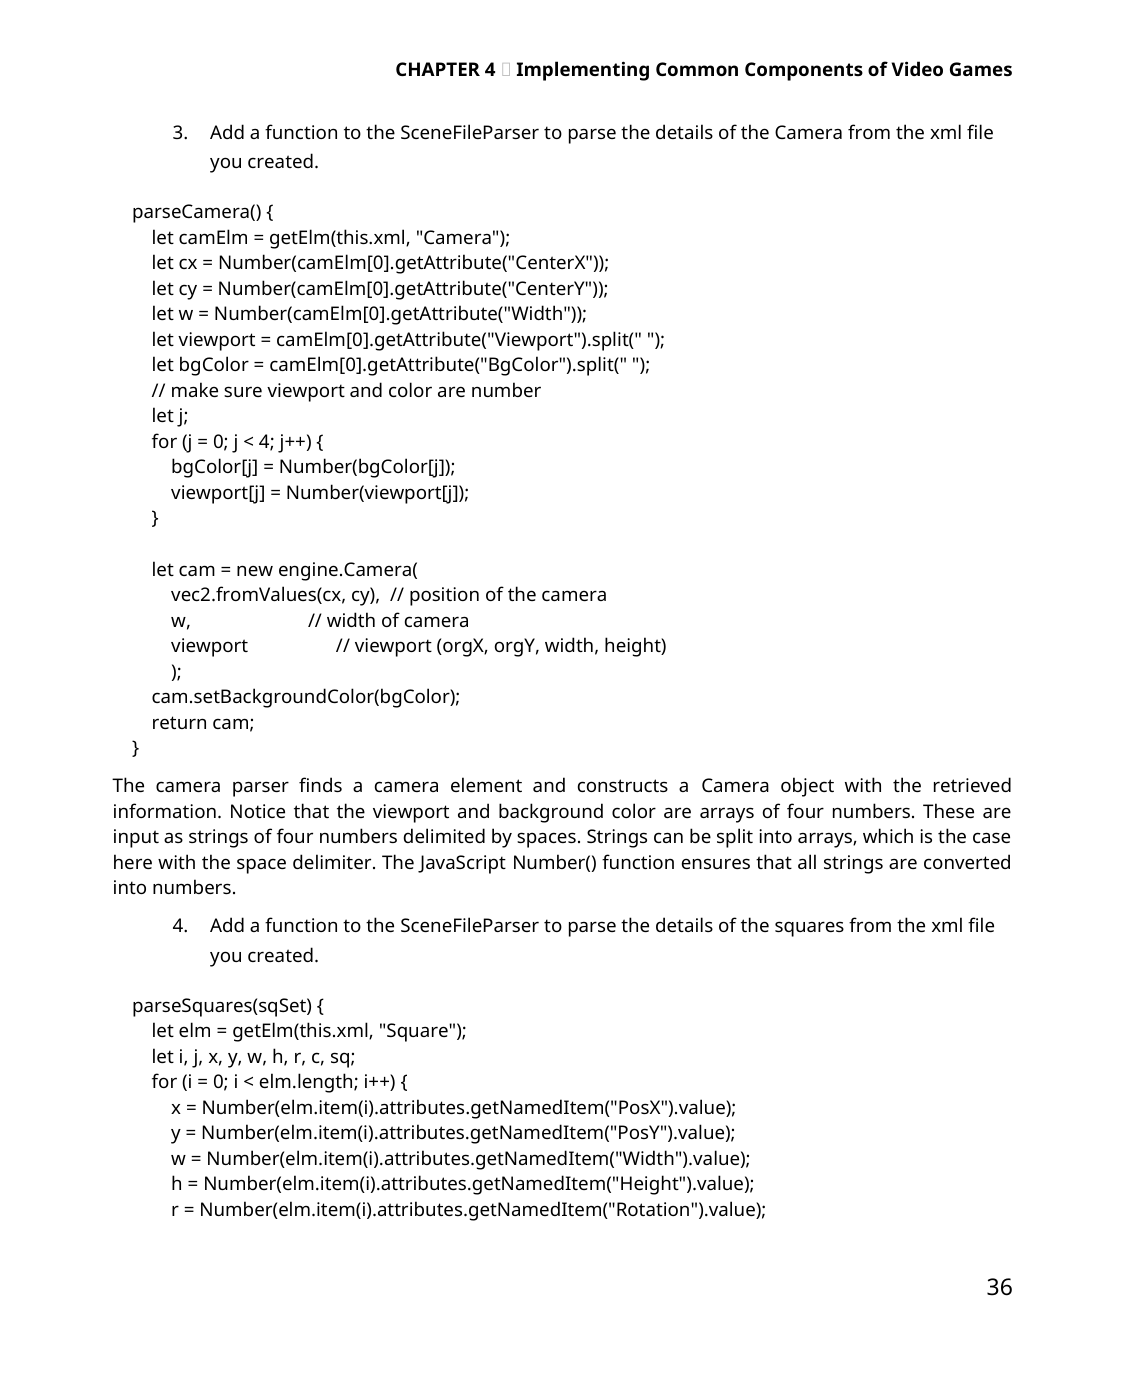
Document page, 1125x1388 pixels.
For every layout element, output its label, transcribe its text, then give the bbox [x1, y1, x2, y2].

text return cam; [112, 709, 1012, 734]
text let i, j, x, y, w, h, r, c, sq; [112, 1043, 1012, 1069]
list Add a function to the SceneFileParser to parse the details of the Camera from the xml file you created. [172, 119, 1012, 174]
text vec2.fromValues(cx, cy), // position of the camera [112, 581, 1012, 607]
text let cx = Number(camElm[0].getAttribute("CenterX")); [112, 250, 1012, 275]
text parseCamera() { [112, 199, 1012, 224]
text let j; [112, 403, 1012, 428]
text let camElm = getElm(this.xml, "Camera"); [112, 224, 1012, 250]
text h = Number(elm.item(i).attributes.getNamedItem("Height").value); [112, 1171, 1012, 1196]
text bgColor[j] = Number(bgColor[j]); [112, 454, 1012, 479]
list Add a function to the SceneFileParser to parse the details of the squares from the xml file you created. [172, 913, 1012, 967]
text cam.setBackgroundColor(bgColor); [112, 683, 1012, 709]
text let cam = new engine.Camera( [112, 556, 1012, 581]
text let cy = Number(camElm[0].getAttribute("CenterY")); [112, 275, 1012, 301]
text w, // width of camera [112, 607, 1012, 632]
text parseSquares(sqSet) { [112, 992, 1012, 1018]
text viewport[j] = Number(viewport[j]); [112, 479, 1012, 505]
text let elm = getElm(this.xml, "Square"); [112, 1018, 1012, 1043]
text ); [112, 658, 1012, 683]
text x = Number(elm.item(i).attributes.getNamedItem("PosX").value); [112, 1094, 1012, 1120]
text viewport // viewport (orgX, orgY, width, height) [112, 632, 1012, 658]
text y = Number(elm.item(i).attributes.getNamedItem("PosY").value); [112, 1120, 1012, 1145]
text w = Number(elm.item(i).attributes.getNamedItem("Width").value); [112, 1145, 1012, 1171]
text The camera parser finds a camera element and constructs a Camera object with the retrieved information. Notice that the viewport and background color are arrays of four numbers. These are input as strings of four numbers delimited by spaces. Strings can be split into arrays, which is the case here with the space delimiter. The JavaScript Number() function ensures that all strings are converted into numbers. [112, 773, 1012, 900]
text r = Number(elm.item(i).attributes.getNamedItem("Rotation").value); [112, 1196, 1012, 1222]
text } [112, 734, 1012, 760]
text let viewport = camElm[0].getAttribute("Viewport").split(" "); [112, 326, 1012, 352]
text // make sure viewport and color are number [112, 377, 1012, 403]
text for (i = 0; i < elm.length; i++) { [112, 1069, 1012, 1094]
text let bgColor = camElm[0].getAttribute("BgColor").split(" "); [112, 352, 1012, 377]
text for (j = 0; j < 4; j++) { [112, 428, 1012, 454]
text } [112, 505, 1012, 530]
text let w = Number(camElm[0].getAttribute("Width")); [112, 301, 1012, 326]
